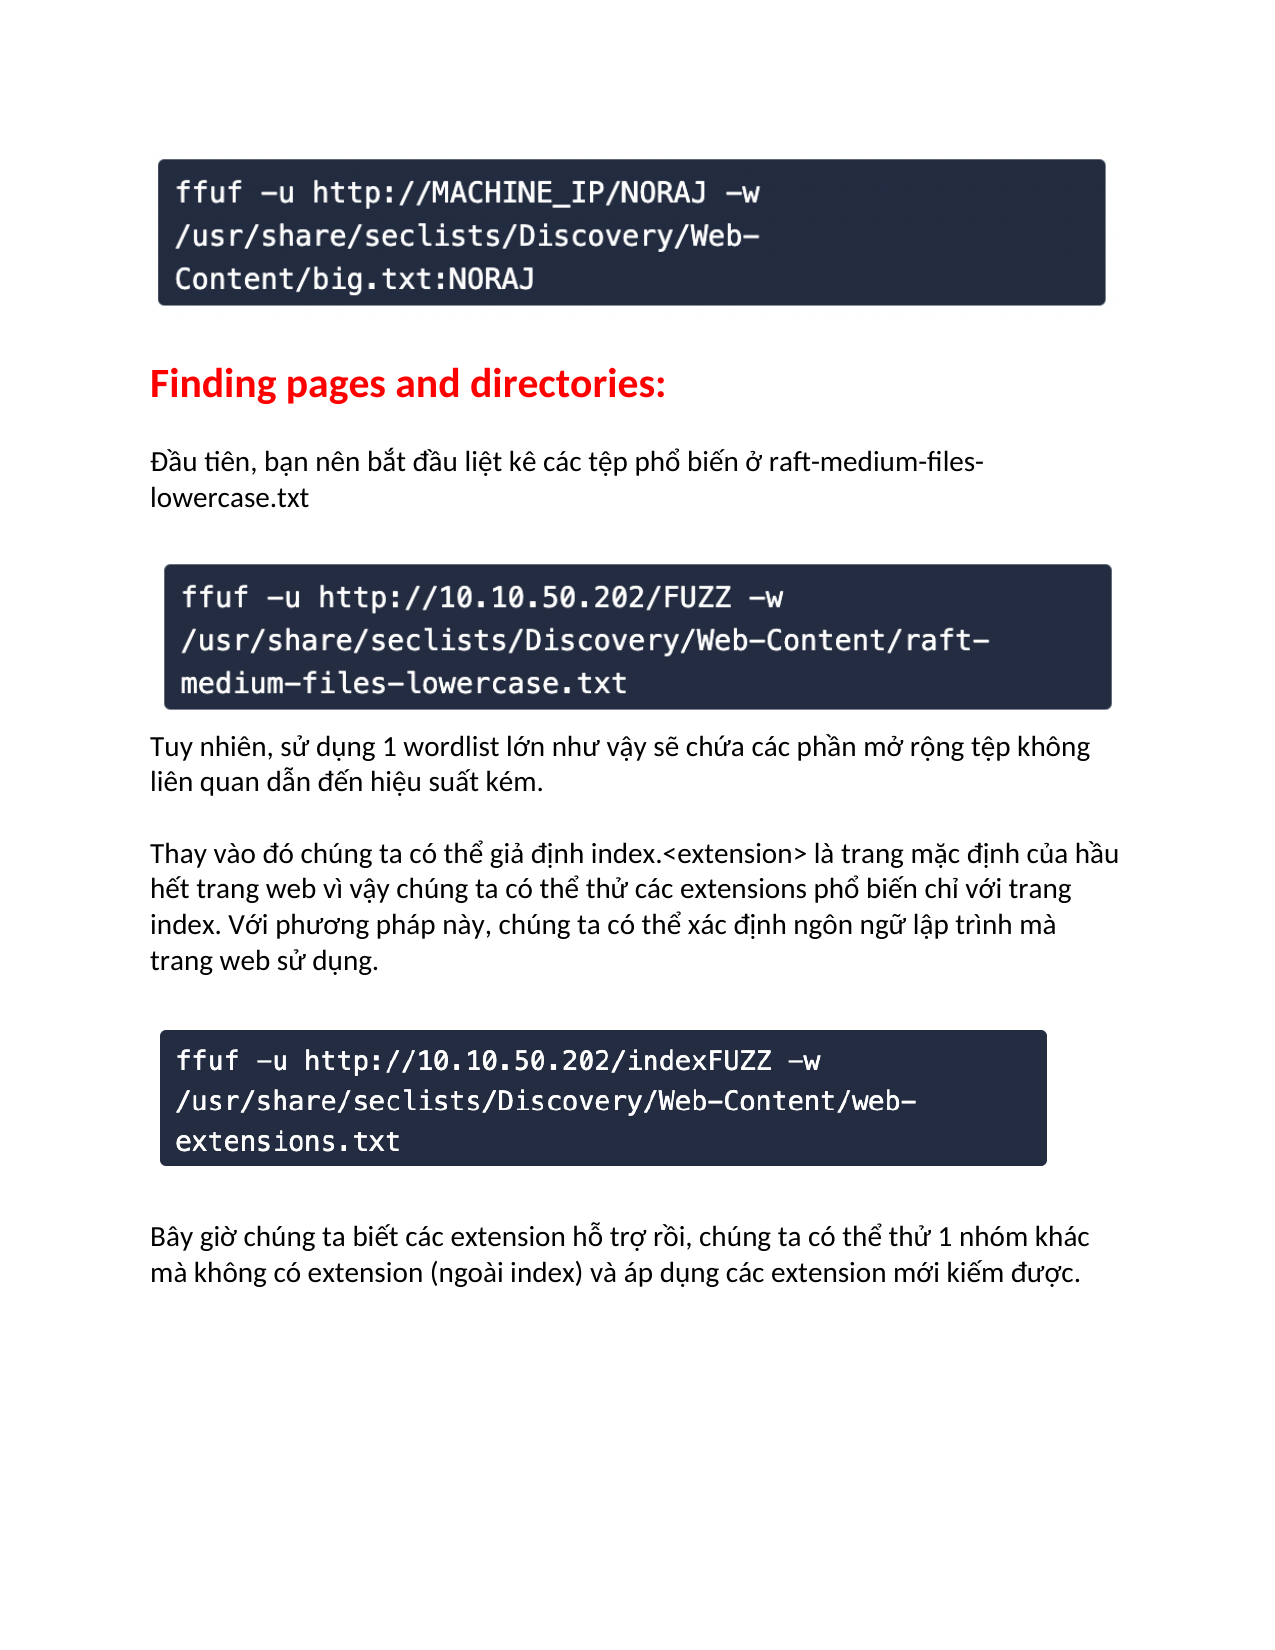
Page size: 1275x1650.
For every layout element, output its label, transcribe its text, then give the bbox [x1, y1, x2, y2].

picture [150, 1012, 1064, 1183]
text Tuy nhiên, sử dụng 1 wordlist lớn như vậy sẽ chứa các phần mở rộng tệp không liên quan dẫn đến hiệu suất kém. [150, 728, 1125, 799]
picture [150, 550, 1125, 728]
picture [150, 150, 1125, 322]
text Finding pages and directories: [150, 357, 1125, 408]
text Bây giờ chúng ta biết các extension hỗ trợ rồi, chúng ta có thể thử 1 nhóm khác mà không có extension (ngoài index) và áp dụng các extension mới kiếm được. [150, 1218, 1125, 1290]
text Thay vào đó chúng ta có thể giả định index.<extension> là trang mặc định của hầu hết trang web vì vậy chúng ta có thể thử các extensions phổ biến chỉ với trang index. Với phương pháp này, chúng ta có thể xác định ngôn ngữ lập trình mà trang web sử dụng. [150, 835, 1125, 977]
text Đầu tiên, bạn nên bắt đầu liệt kê các tệp phổ biến ở raft-medium-files-lowercase.txt [150, 443, 1125, 515]
